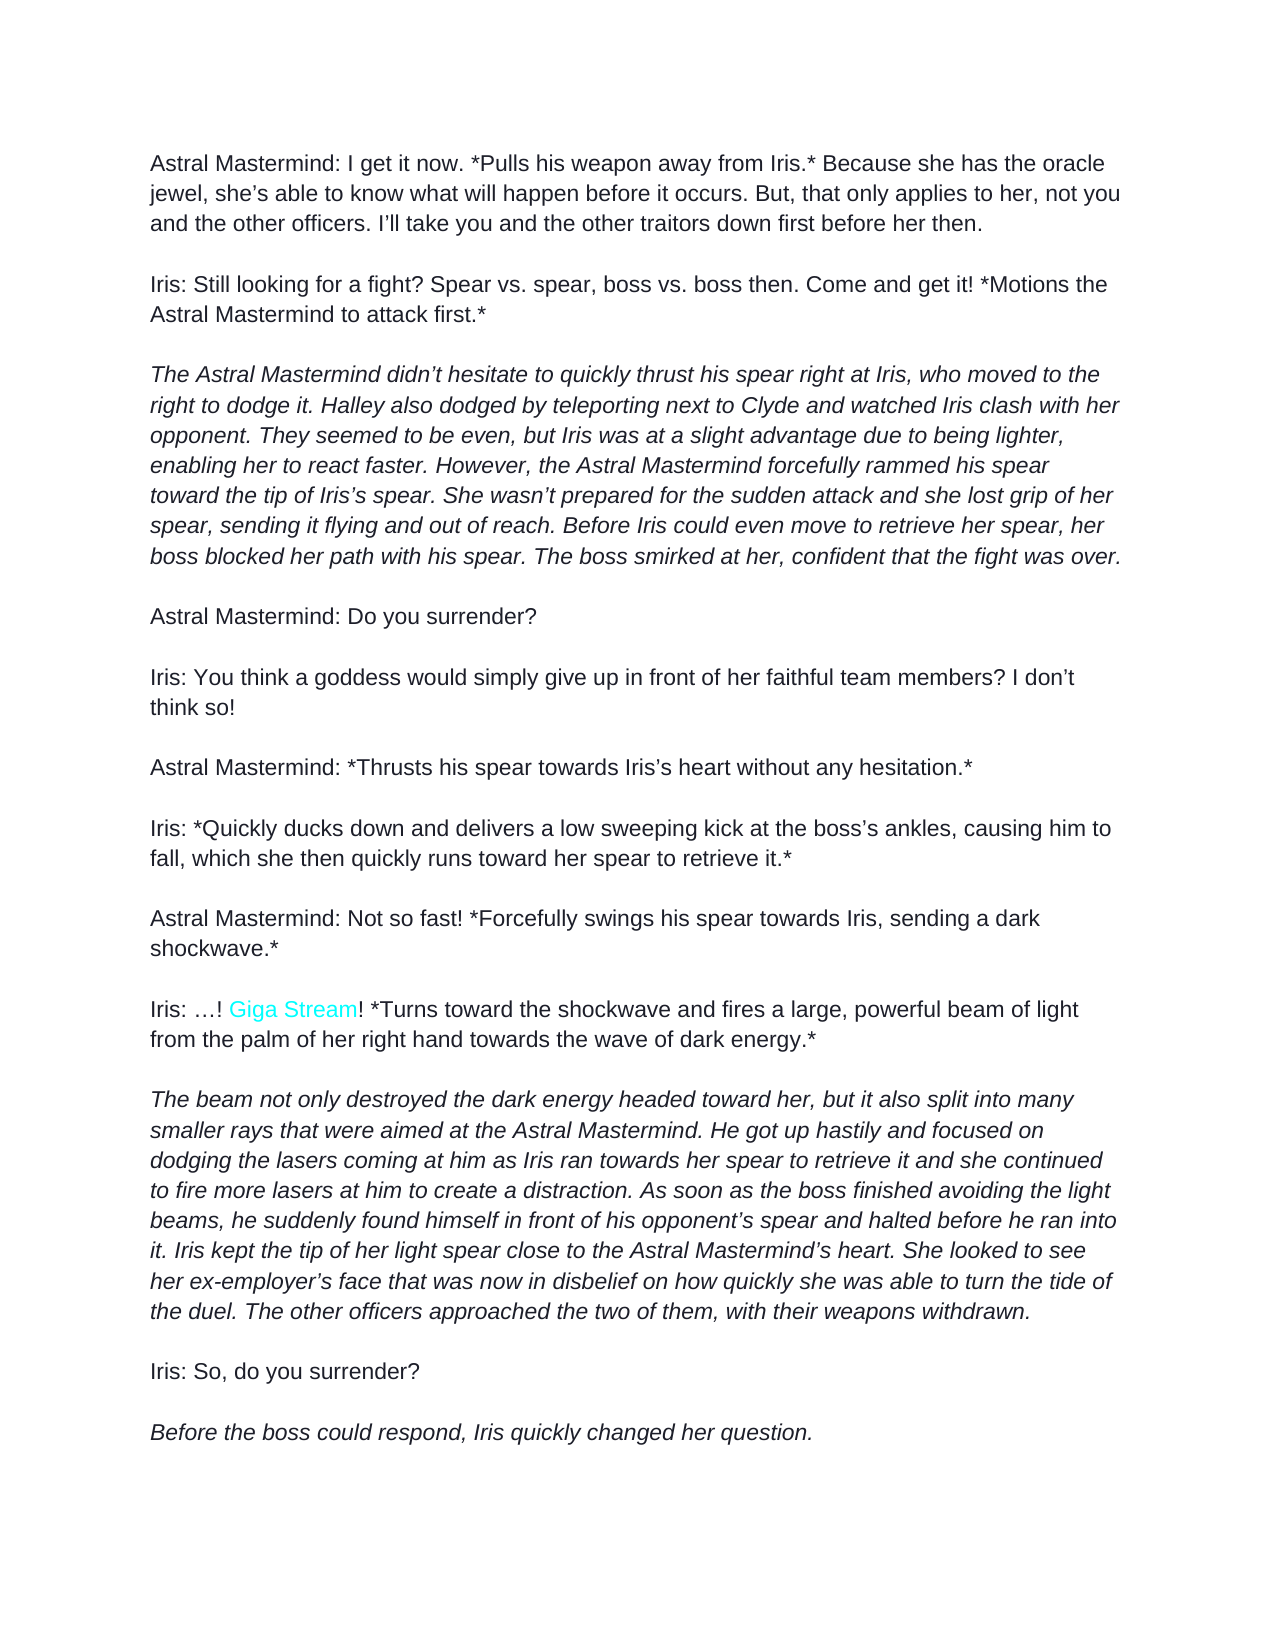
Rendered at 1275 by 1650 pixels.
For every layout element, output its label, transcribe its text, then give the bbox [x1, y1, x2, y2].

text The Astral Mastermind didn’t hesitate to quickly thrust his spear right at Iris, who moved to the right to dodge it. Halley also dodged by teleporting next to Clyde and watched Iris clash with her opponent. They seemed to be even, but Iris was at a slight advantage due to being lighter, enabling her to react faster. However, the Astral Mastermind forcefully rammed his spear toward the tip of Iris’s spear. She wasn’t prepared for the sudden attack and she lost grip of her spear, sending it flying and out of reach. Before Iris could even move to retrieve her spear, her boss blocked her path with his spear. The boss smirked at her, confident that the fight was over. [150, 361, 1125, 569]
text Astral Mastermind: Do you surrender? [150, 603, 1125, 629]
text Iris: You think a goddess would simply give up in front of her faithful team members? I don’t think so! [150, 663, 1125, 720]
text Iris: *Quickly ducks down and delivers a low sweeping kick at the boss’s ankles, causing him to fall, which she then quickly runs toward her spear to retrieve it.* [150, 814, 1125, 871]
text Iris: Still looking for a fight? Spear vs. spear, boss vs. boss then. Come and get it! *Motions the Astral Mastermind to attack first.* [150, 271, 1125, 327]
text Astral Mastermind: *Thrusts his spear towards Iris’s heart without any hesitation.* [150, 754, 1125, 781]
text Iris: So, do you surrender? [150, 1358, 1125, 1385]
text Astral Mastermind: Not so fast! *Forcefully swings his spear towards Iris, sending a dark shockwave.* [150, 905, 1125, 962]
text Astral Mastermind: I get it now. *Pulls his weapon away from Iris.* Because she has the oracle jewel, she’s able to know what will happen before it occurs. But, that only applies to her, not you and the other officers. I’ll take you and the other traitors down first before her then. [150, 150, 1125, 237]
text Before the boss could respond, Iris quickly changed her question. [150, 1419, 1125, 1445]
text Iris: …! Giga Stream! *Turns toward the shockwave and fires a large, powerful beam of light from the palm of her right hand towards the wave of dark energy.* [150, 996, 1125, 1052]
text The beam not only destroyed the dark energy headed toward her, but it also split into many smaller rays that were aimed at the Astral Mastermind. He got up hastily and focused on dodging the lasers coming at him as Iris ran towards her spear to retrieve it and she continued to fire more lasers at him to create a distraction. As soon as the boss finished avoiding the light beams, he suddenly found himself in front of his opponent’s spear and halted before he ran into it. Iris kept the tip of her light spear close to the Astral Mastermind’s heart. She looked to see her ex-employer’s face that was now in disbelief on how quickly she was able to turn the tide of the duel. The other officers approached the two of them, with their weapons withdrawn. [150, 1086, 1125, 1324]
